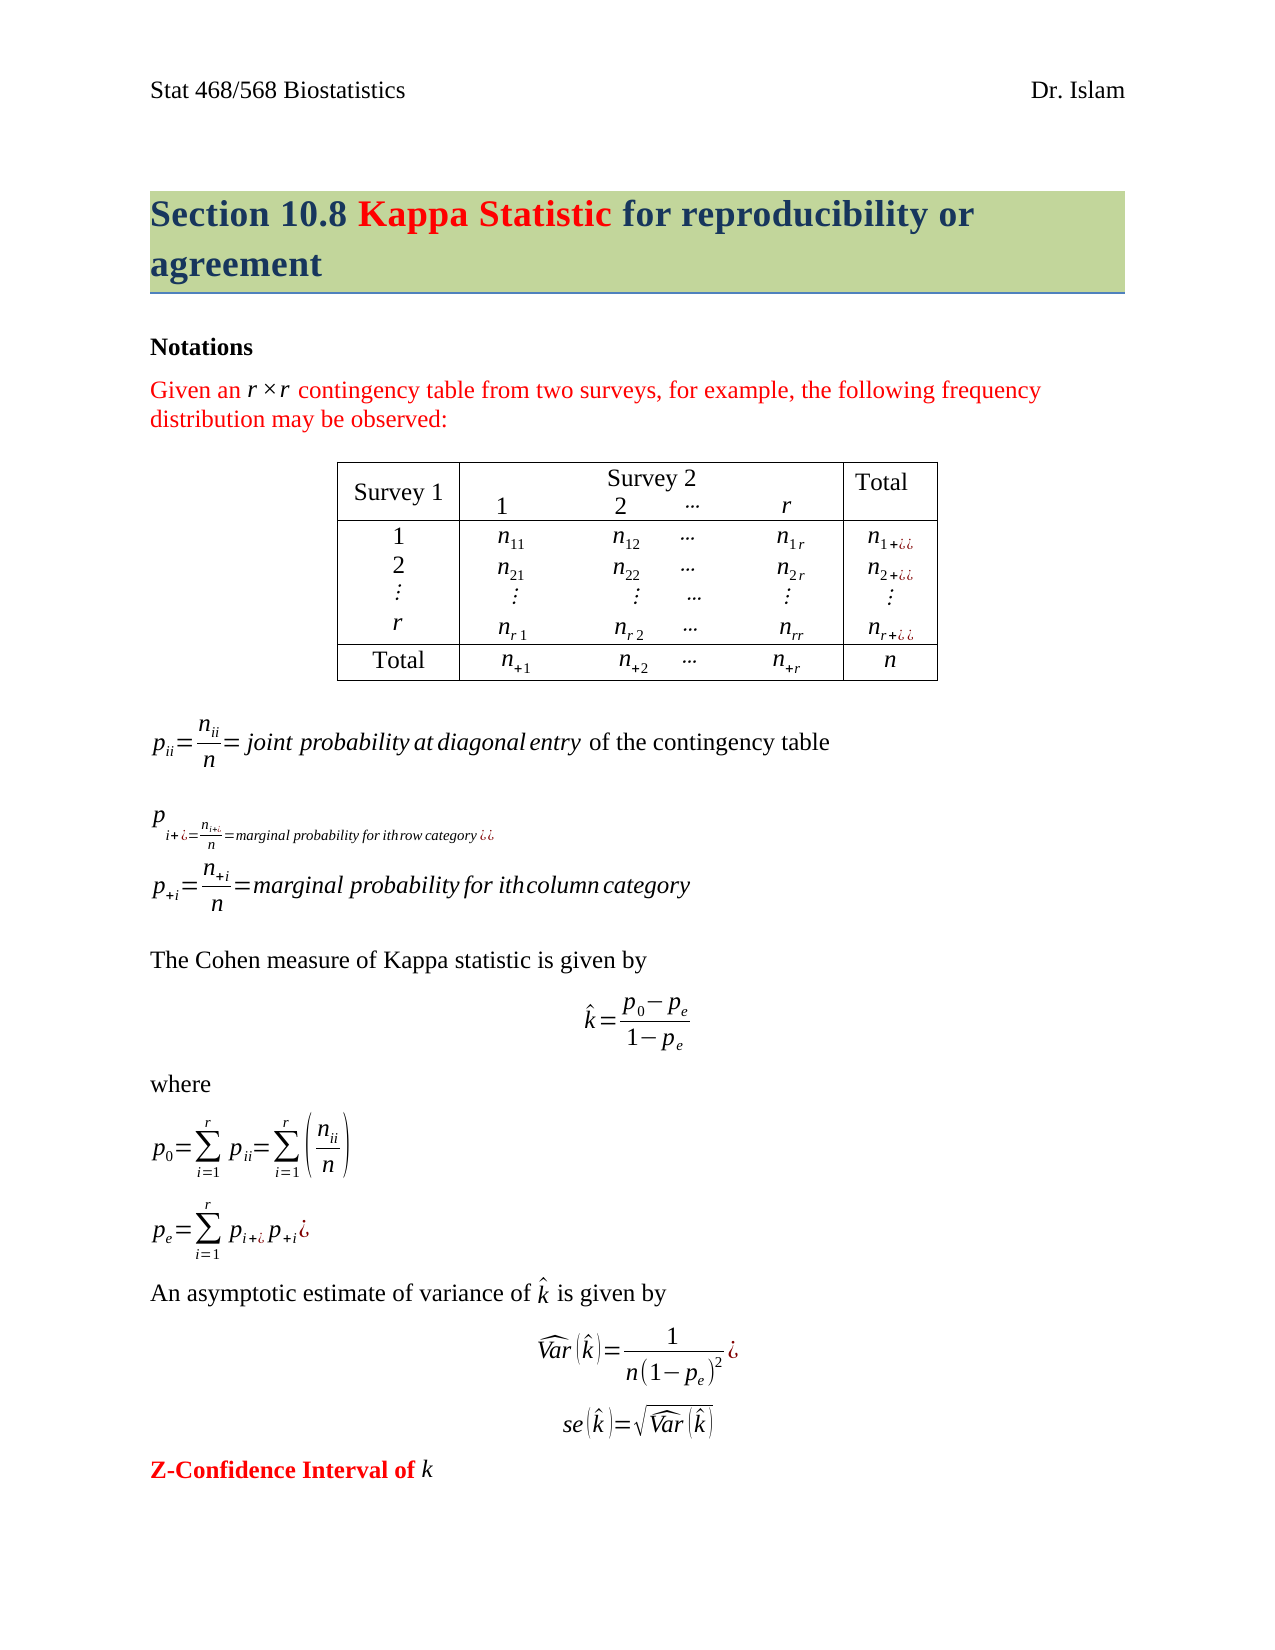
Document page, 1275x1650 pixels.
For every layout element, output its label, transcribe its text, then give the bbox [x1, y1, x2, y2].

text Given an contingency table from two surveys, for example, the following frequency distribution may be observed: [150, 375, 1125, 433]
text Z-Confidence Interval of [150, 1455, 1125, 1484]
table_cell 1 2 [338, 521, 459, 644]
text where [150, 1069, 1125, 1097]
table_header Total [844, 463, 937, 520]
text The Cohen measure of Kappa statistic is given by [150, 945, 1125, 973]
title Section 10.8 Kappa Statistic for reproducibility or agreement [150, 191, 1125, 292]
text of the contingency table [150, 710, 1125, 772]
table_cell [844, 645, 937, 680]
table_cell [844, 521, 937, 644]
table_header Survey 1 [338, 463, 459, 520]
table_header Survey 2 1 2 [460, 463, 843, 520]
table_cell [460, 645, 843, 680]
text Notations [150, 332, 1125, 361]
table_cell [460, 521, 843, 644]
table_cell Total [338, 645, 459, 680]
text An asymptotic estimate of variance of is given by [150, 1277, 1125, 1308]
